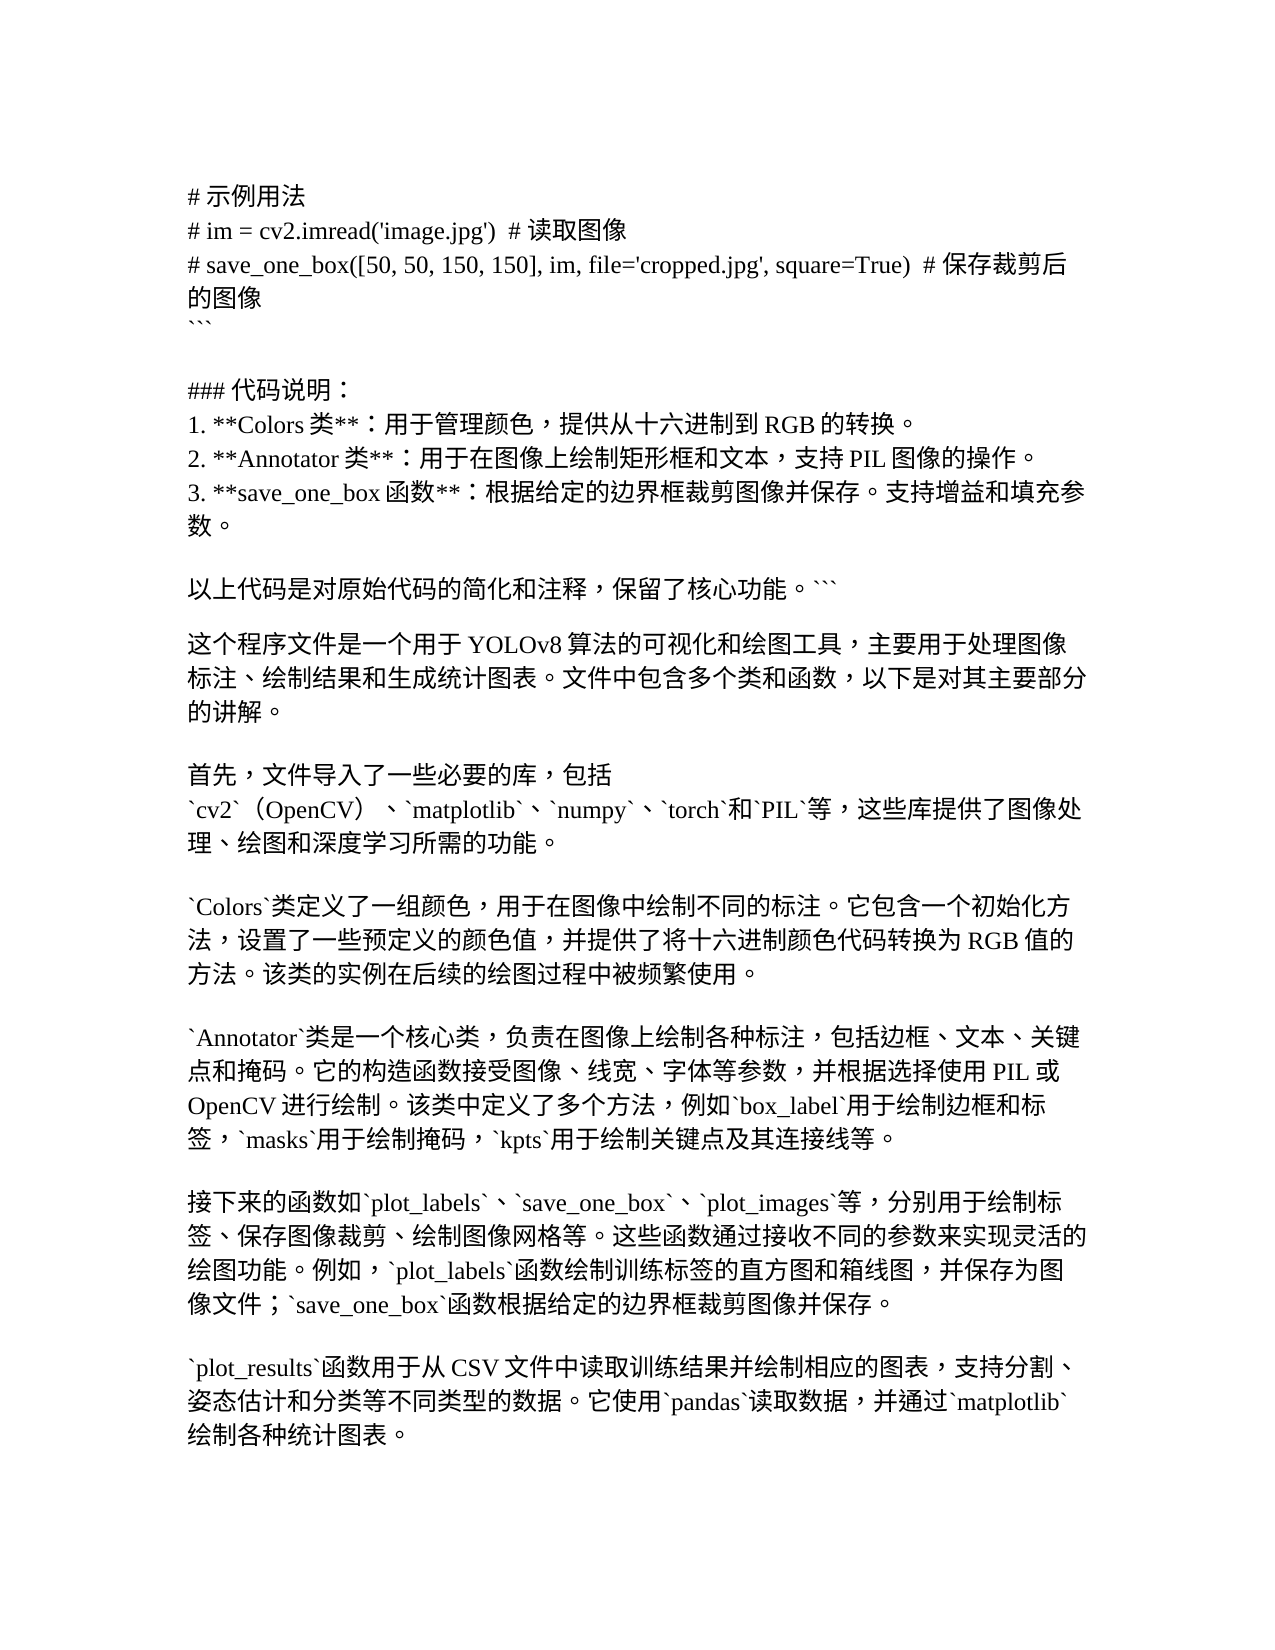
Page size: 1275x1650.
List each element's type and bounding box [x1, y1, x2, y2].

text [187, 150, 1087, 606]
text [187, 626, 1087, 1480]
